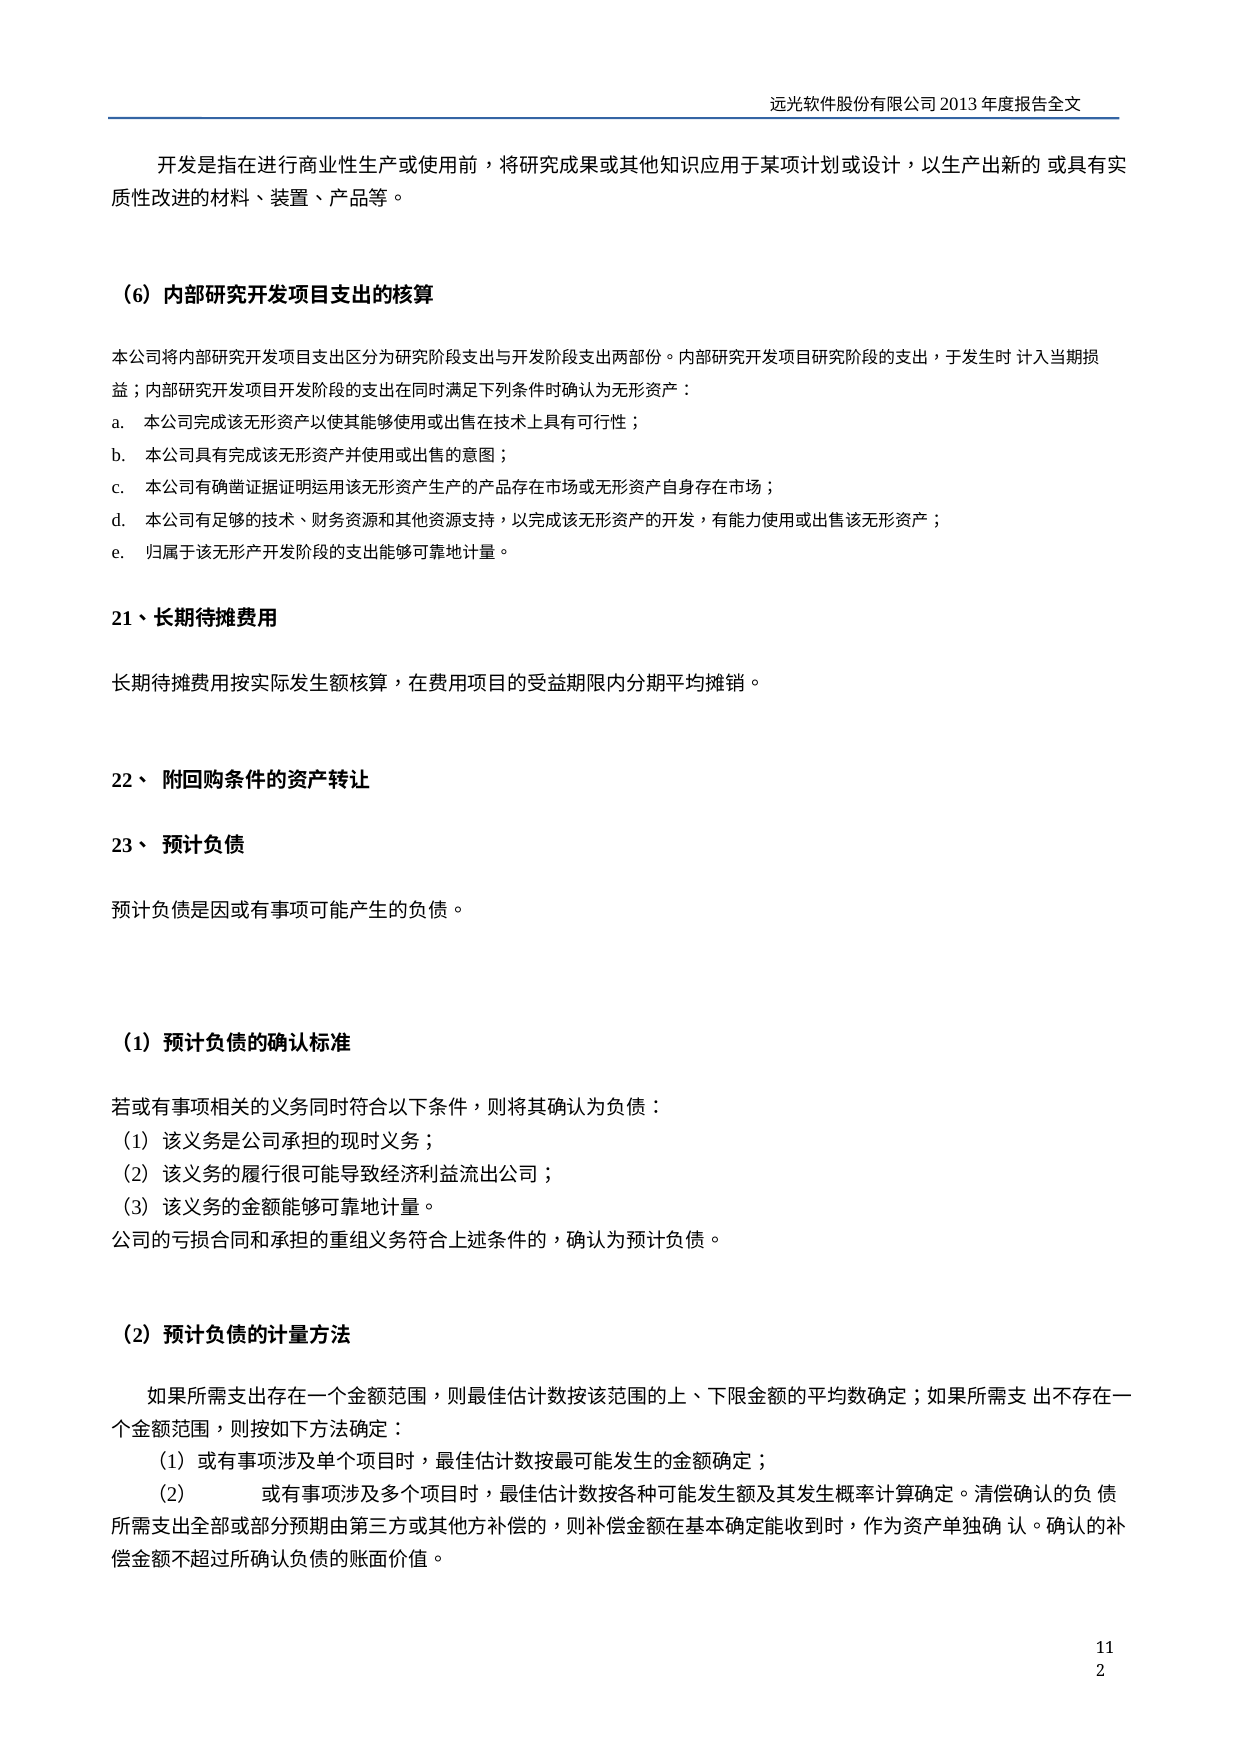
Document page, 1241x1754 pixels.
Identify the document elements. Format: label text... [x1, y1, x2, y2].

list 本公司完成该无形资产以使其能够使用或出售在技术上具有可行性； [111, 403, 1132, 436]
text （1） 该义务是公司承担的现时义务； [111, 1127, 1132, 1154]
text （6）内部研究开发项目支出的核算 [111, 280, 1132, 309]
list 本公司有足够的技术、财务资源和其他资源支持，以完成该无形资产的开发，有能力使用或出售该无形资产； [111, 501, 1132, 533]
text 预计负债是因或有事项可能产生的负债。 [111, 897, 1132, 923]
text 本公司将内部研究开发项目支出区分为研究阶段支出与开发阶段支出两部份。内部研究开发项目研究阶段的支出，于发生时 计入当期损益；内部研究开发项目开发阶段的支出在同时满足下列条件时确认为无形资产： [111, 338, 1132, 403]
text 长期待摊费用按实际发生额核算，在费用项目的受益期限内分期平均摊销。 [111, 669, 1132, 696]
text （2） 或有事项涉及多个项目时，最佳估计数按各种可能发生额及其发生概率计算确定。清偿确认的负 债所需支出全部或部分预期由第三方或其他方补偿的，则补偿金额在基本确定能收到时，作为资产单独确 认。确认的补偿金额不超过所确认负债的账面价值。 [111, 1475, 1132, 1573]
text 开发是指在进行商业性生产或使用前，将研究成果或其他知识应用于某项计划或设计，以生产出新的 或具有实质性改进的材料、装置、产品等。 [111, 146, 1132, 212]
text 若或有事项相关的义务同时符合以下条件，则将其确认为负债： [111, 1094, 1132, 1121]
list 本公司有确凿证据证明运用该无形资产生产的产品存在市场或无形资产自身存在市场； [111, 468, 1132, 501]
text 如果所需支出存在一个金额范围，则最佳估计数按该范围的上、下限金额的平均数确定；如果所需支 出不存在一个金额范围，则按如下方法确定： [111, 1378, 1132, 1443]
list 归属于该无形产开发阶段的支出能够可靠地计量。 [111, 533, 1132, 566]
text （2）预计负债的计量方法 [111, 1316, 1132, 1348]
list 本公司具有完成该无形资产并使用或出售的意图； [111, 436, 1132, 468]
text （1） 或有事项涉及单个项目时，最佳估计数按最可能发生的金额确定； [111, 1443, 1132, 1475]
text （3） 该义务的金额能够可靠地计量。 [111, 1193, 1132, 1220]
text （2） 该义务的履行很可能导致经济利益流出公司； [111, 1160, 1132, 1187]
text （1）预计负债的确认标准 [111, 1028, 1132, 1056]
text 21、长期待摊费用 [111, 603, 1132, 631]
text 公司的亏损合同和承担的重组义务符合上述条件的，确认为预计负债。 [111, 1227, 1132, 1253]
text 23、 预计负债 [111, 831, 1132, 859]
text 22、 附回购条件的资产转让 [111, 765, 1132, 793]
